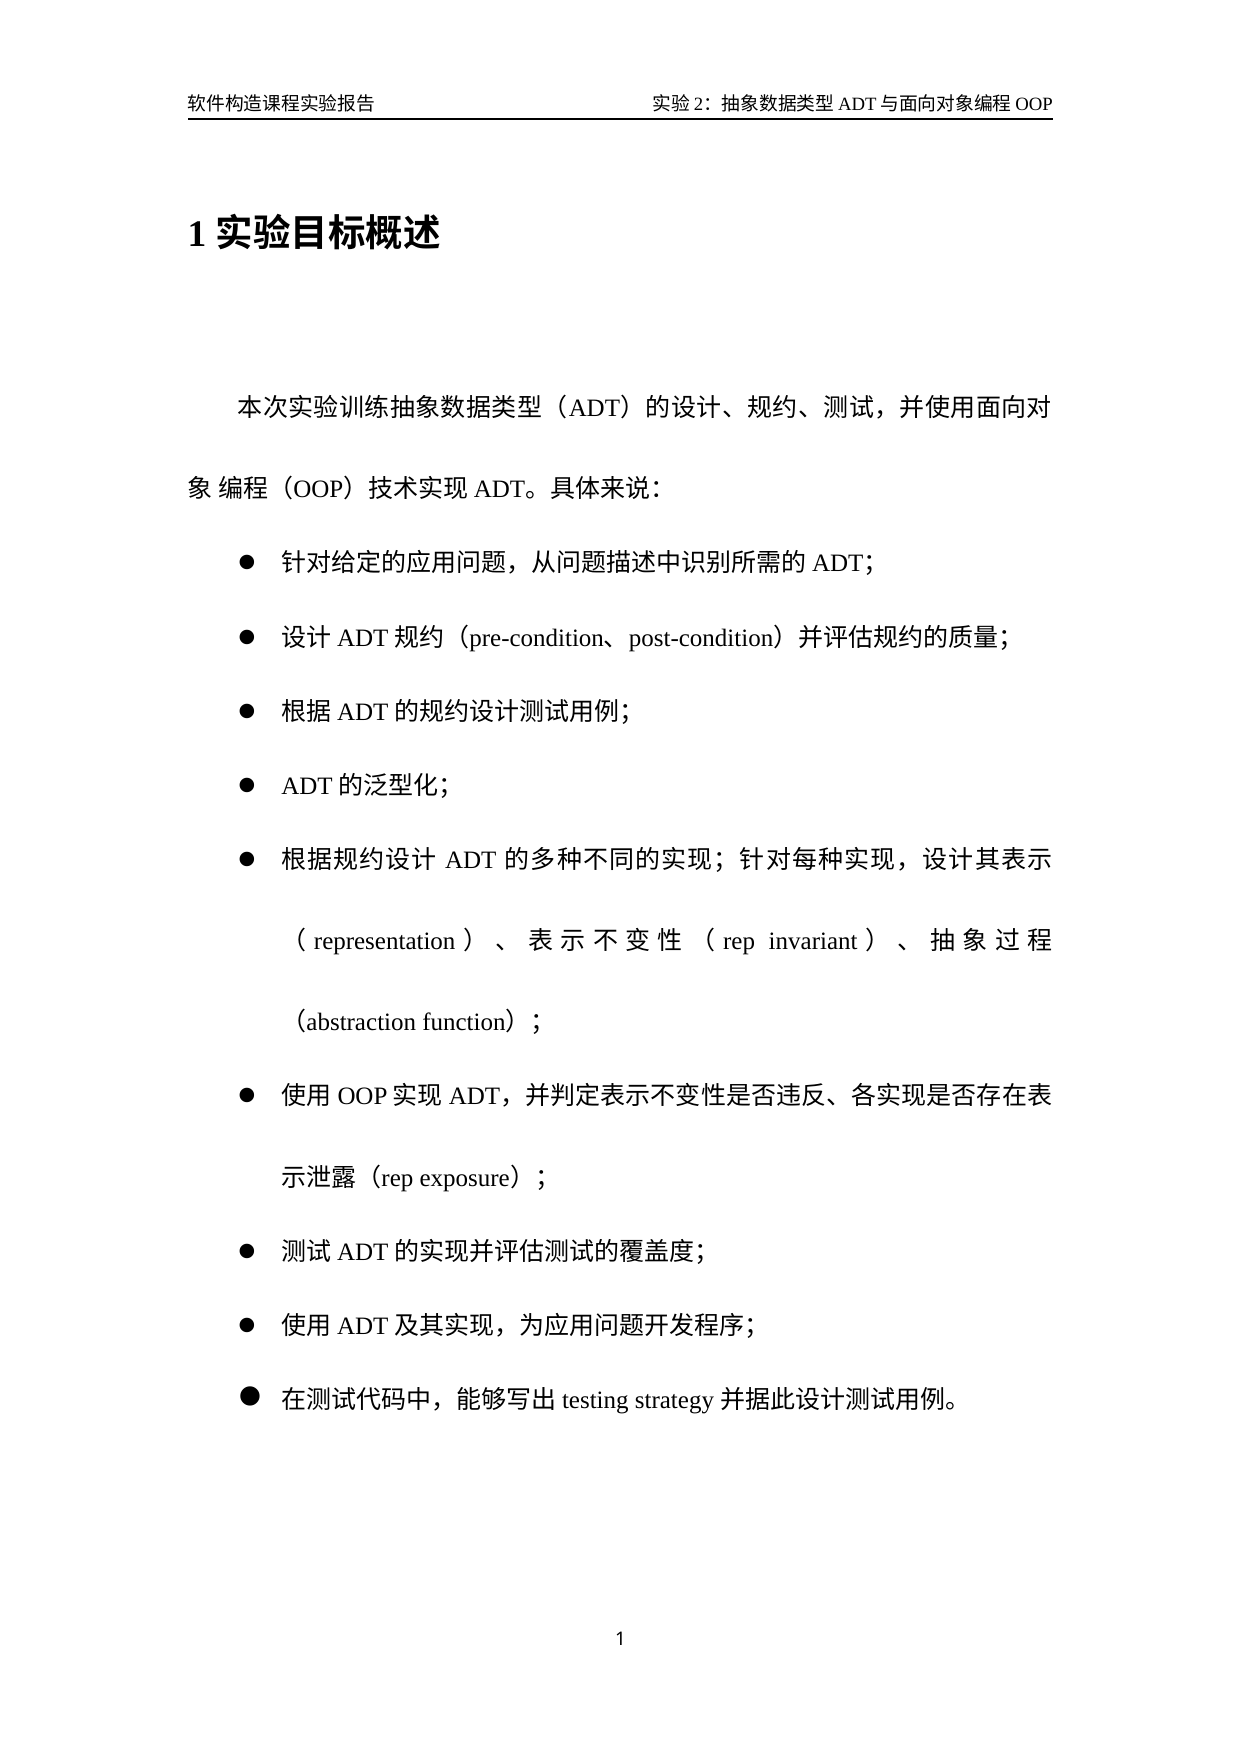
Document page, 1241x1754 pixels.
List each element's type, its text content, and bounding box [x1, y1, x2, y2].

list 根据 ADT 的规约设计测试用例； [237, 677, 1053, 742]
subtitle 实验目标概述 [187, 197, 1053, 262]
list 针对给定的应用问题，从问题描述中识别所需的 ADT； [237, 528, 1053, 593]
list 根据规约设计 ADT 的多种不同的实现；针对每种实现，设计其表示 （representation）、表示不变性（rep invariant）、抽象过程（abstraction function）； [237, 825, 1053, 1052]
list 设计 ADT 规约（pre-condition、post-condition）并评估规约的质量； [237, 603, 1053, 668]
text 本次实验训练抽象数据类型（ADT）的设计、规约、测试，并使用面向对象 编程（OOP）技术实现 ADT。具体来说： [187, 373, 1053, 519]
list 测试 ADT 的实现并评估测试的覆盖度； [237, 1217, 1053, 1282]
list 使用 OOP 实现 ADT，并判定表示不变性是否违反、各实现是否存在表 示泄露（rep exposure）； [237, 1061, 1053, 1208]
list 使用 ADT 及其实现，为应用问题开发程序； [237, 1291, 1053, 1356]
list ADT 的泛型化； [237, 751, 1053, 816]
list 在测试代码中，能够写出 testing strategy 并据此设计测试用例。 [237, 1365, 1053, 1430]
